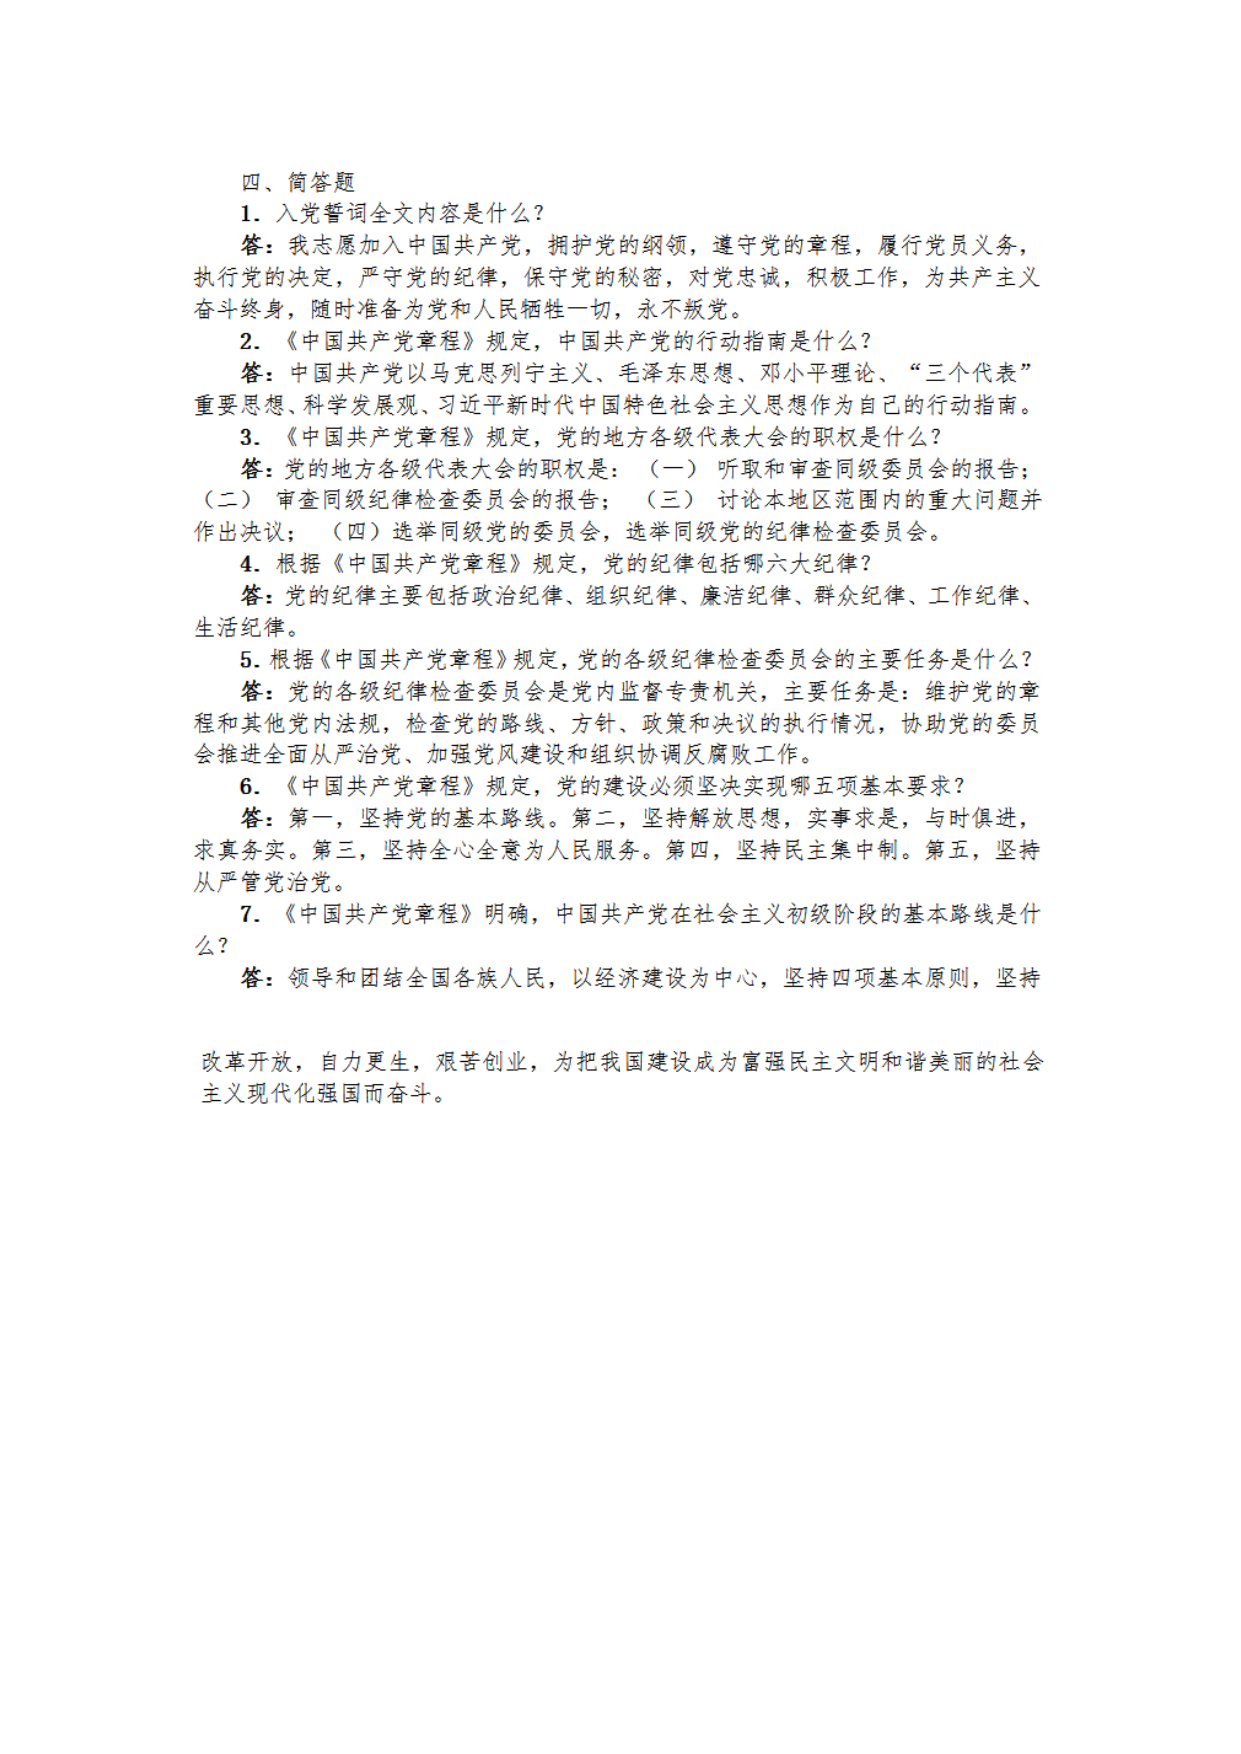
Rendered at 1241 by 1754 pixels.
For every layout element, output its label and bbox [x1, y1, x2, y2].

picture [187, 162, 1053, 1008]
picture [187, 1039, 1053, 1113]
